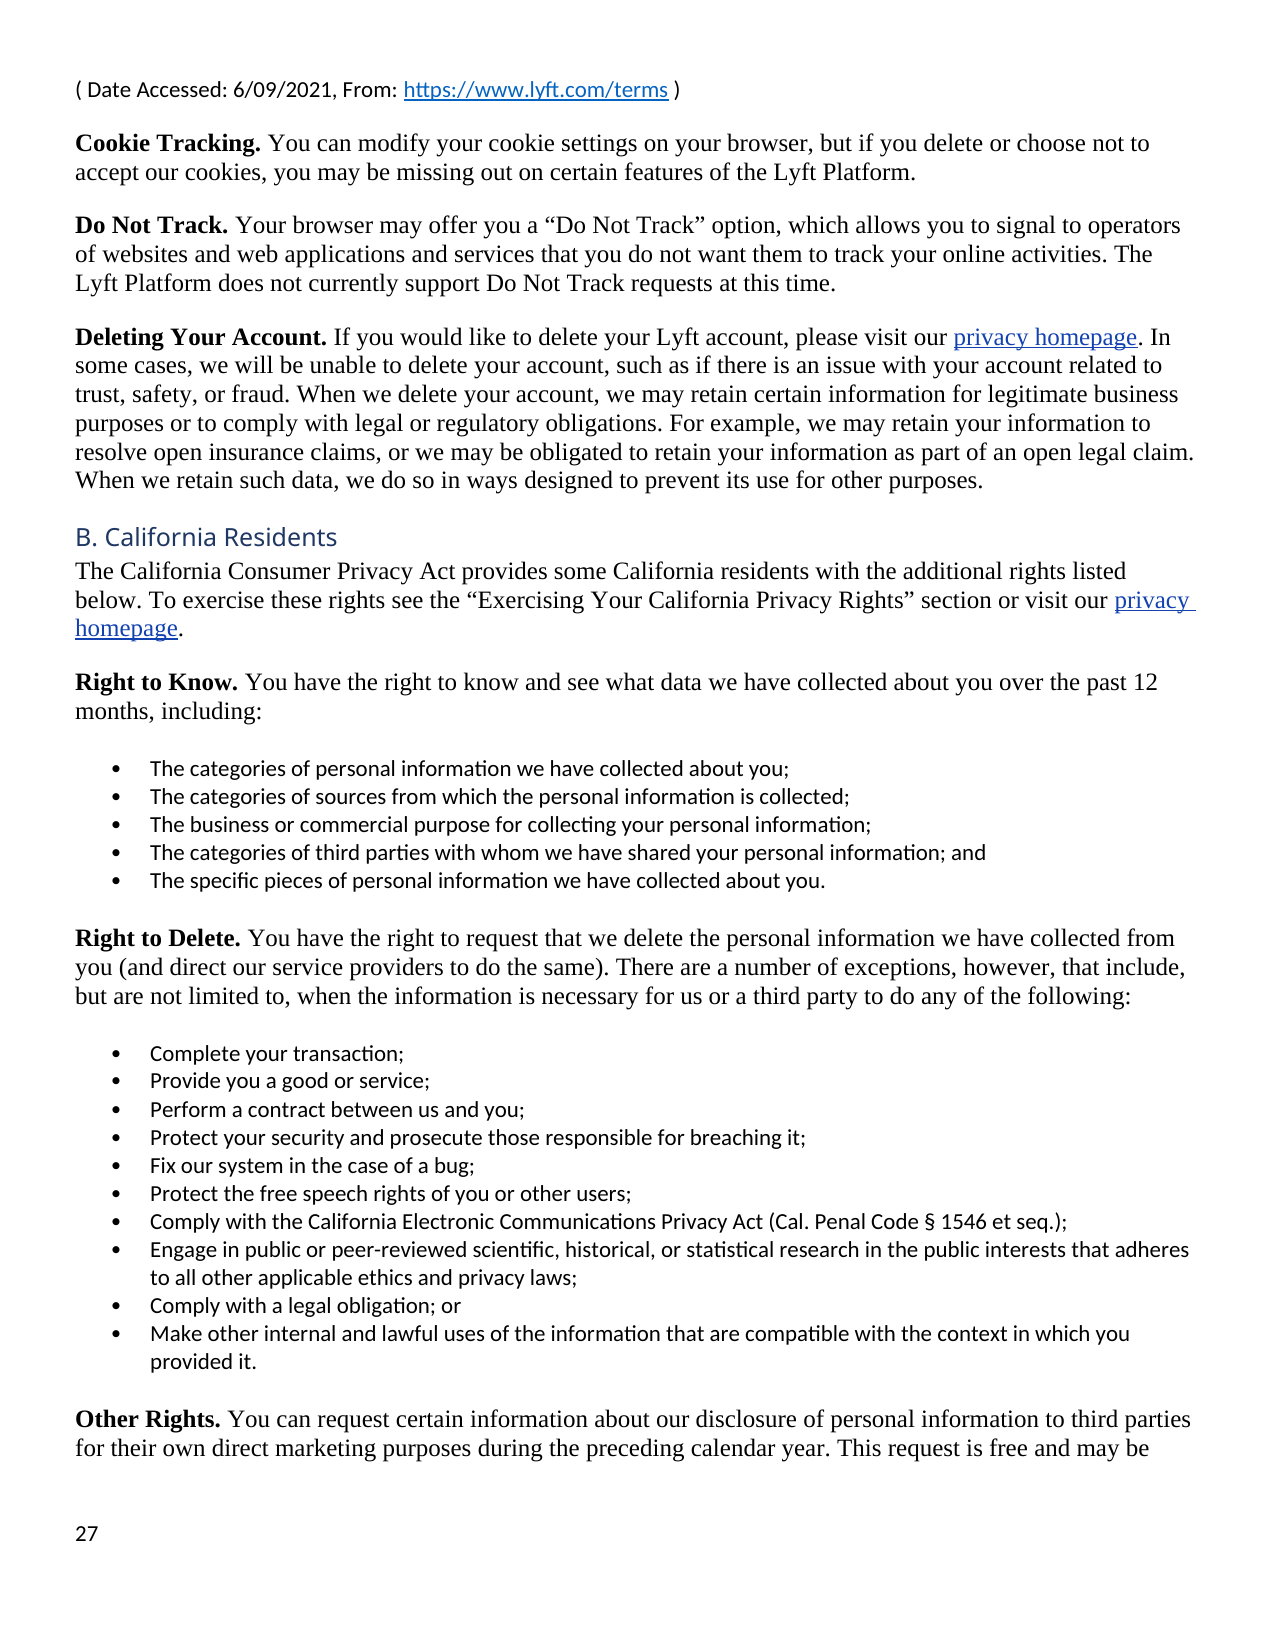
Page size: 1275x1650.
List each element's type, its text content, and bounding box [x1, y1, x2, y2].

list The specific pieces of personal information we have collected about you. [112, 866, 1200, 894]
list Protect the free speech rights of you or other users; [112, 1179, 1200, 1207]
list Provide you a good or service; [112, 1067, 1200, 1095]
list Complete your transaction; [112, 1039, 1200, 1067]
text Do Not Track. Your browser may offer you a “Do Not Track” option, which allows you to signal to operators of websites and web applications and services that you do not want them to track your online activities. The Lyft Platform does not currently support Do Not Track requests at this time. [75, 211, 1200, 297]
list The categories of personal information we have collected about you; [112, 754, 1200, 782]
text Deleting Your Account. If you would like to delete your Lyft account, please visit our privacy homepage. In some cases, we will be unable to delete your account, such as if there is an issue with your account related to trust, safety, or fraud. When we delete your account, we may retain certain information for legitimate business purposes or to comply with legal or regulatory obligations. For example, we may retain your information to resolve open insurance claims, or we may be obligated to retain your information as part of an open legal claim. When we retain such data, we do so in ways designed to prevent its use for other purposes. [75, 322, 1200, 494]
subtitle B. California Residents [75, 519, 1200, 553]
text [75, 1404, 1200, 1462]
list The categories of sources from which the personal information is collected; [112, 782, 1200, 810]
list The categories of third parties with whom we have shared your personal information; and [112, 838, 1200, 866]
text Cookie Tracking. You can modify your cookie settings on your browser, but if you delete or choose not to accept our cookies, you may be missing out on certain features of the Lyft Platform. [75, 128, 1200, 186]
list Comply with the California Electronic Communications Privacy Act (Cal. Penal Code § 1546 et seq.); [112, 1207, 1200, 1235]
text The California Consumer Privacy Act provides some California residents with the additional rights listed below. To exercise these rights see the “Exercising Your California Privacy Rights” section or visit our privacy homepage. [75, 556, 1200, 642]
list Comply with a legal obligation; or [112, 1291, 1200, 1319]
list Protect your security and prosecute those responsible for breaching it; [112, 1123, 1200, 1151]
list Perform a contract between us and you; [112, 1095, 1200, 1123]
list Fix our system in the case of a bug; [112, 1151, 1200, 1179]
list Make other internal and lawful uses of the information that are compatible with the context in which you provided it. [112, 1319, 1200, 1375]
text Right to Know. You have the right to know and see what data we have collected about you over the past 12 months, including: [75, 667, 1200, 725]
list The business or commercial purpose for collecting your personal information; [112, 810, 1200, 838]
text Right to Delete. You have the right to request that we delete the personal information we have collected from you (and direct our service providers to do the same). There are a number of exceptions, however, that include, but are not limited to, when the information is necessary for us or a third party to do any of the following: [75, 923, 1200, 1009]
list Engage in public or peer-reviewed scientific, historical, or statistical research in the public interests that adheres to all other applicable ethics and privacy laws; [112, 1235, 1200, 1291]
